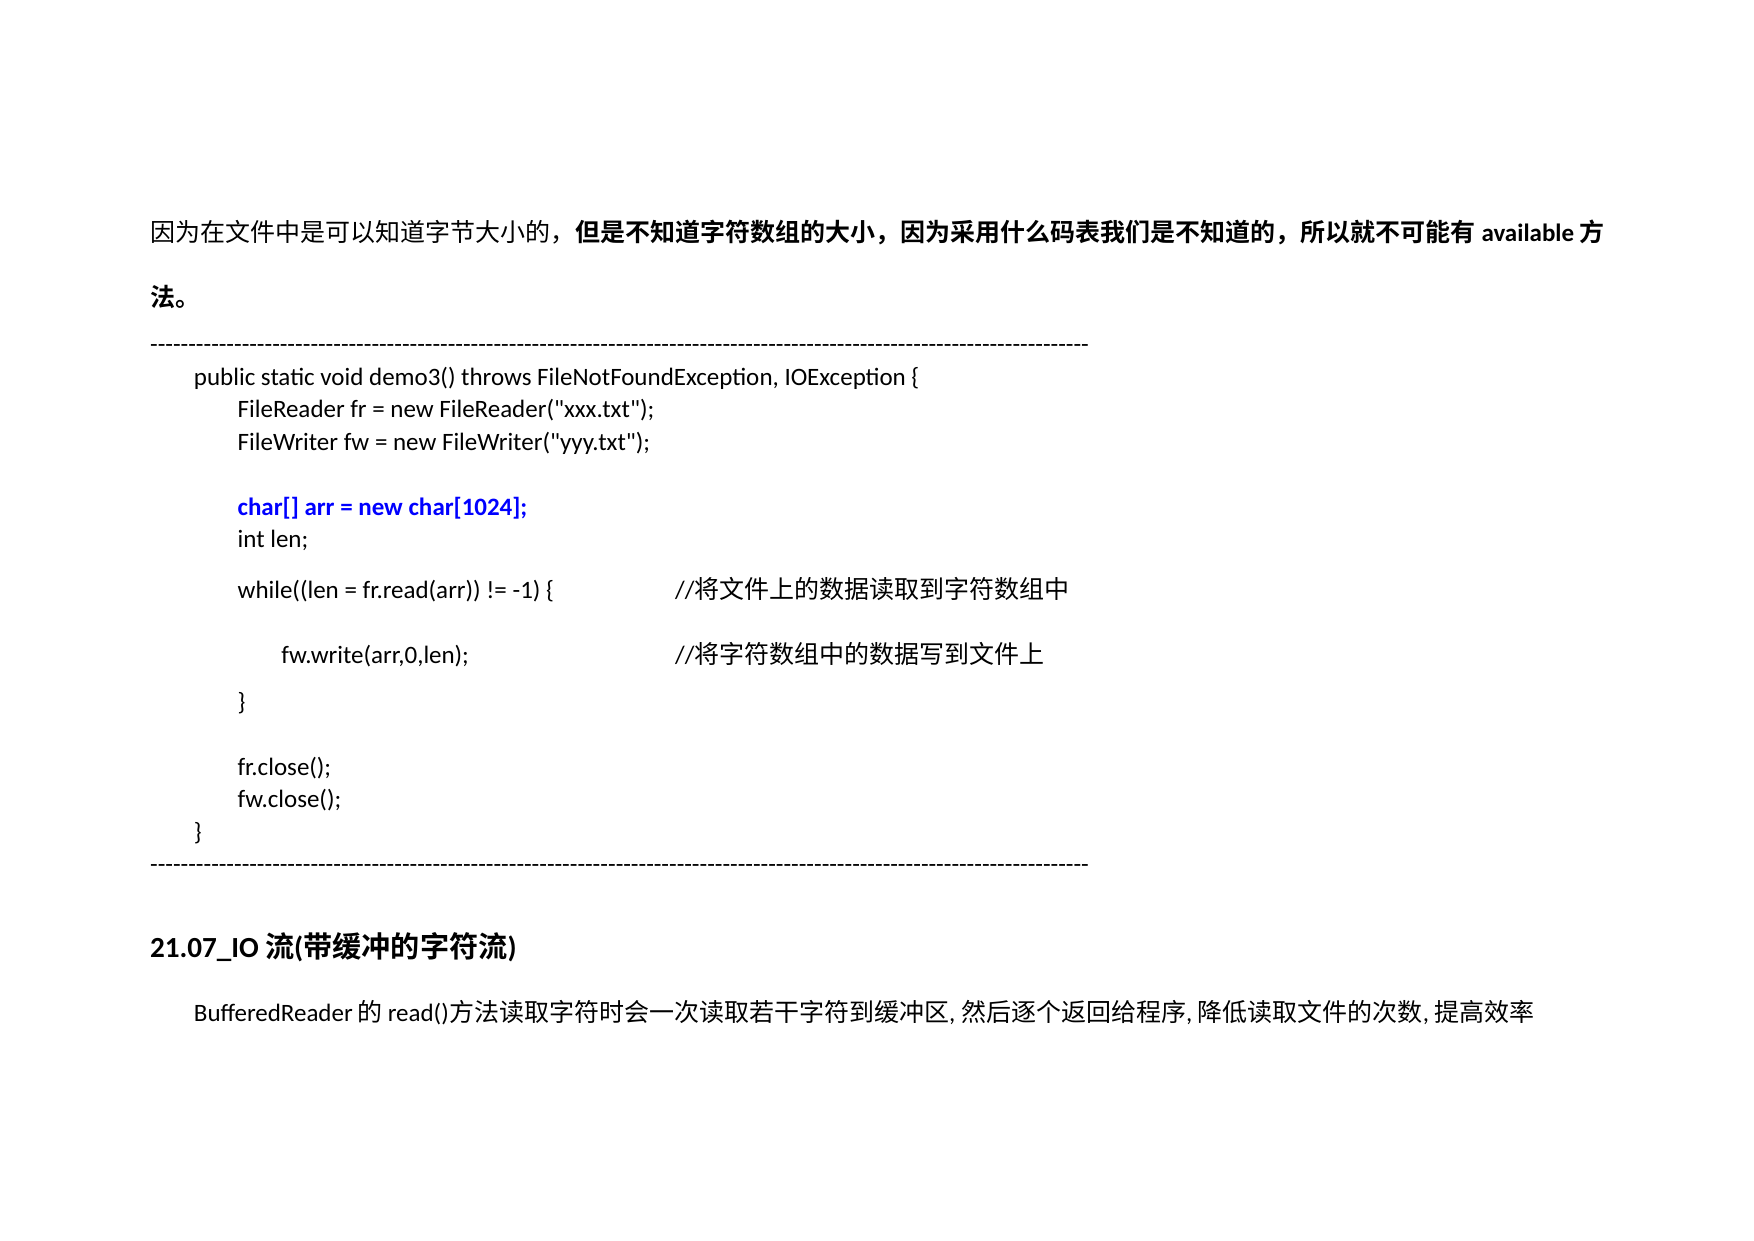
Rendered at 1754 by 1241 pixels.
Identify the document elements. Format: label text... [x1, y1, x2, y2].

text 因为在文件中是可以知道字节大小的，但是不知道字符数组的大小，因为采用什么码表我们是不知道的，所以就不可能有available方法。 [150, 198, 1604, 328]
text while((len = fr.read(arr)) != -1) { //将文件上的数据读取到字符数组中 [150, 555, 1604, 620]
text BufferedReader的read()方法读取字符时会一次读取若干字符到缓冲区, 然后逐个返回给程序, 降低读取文件的次数, 提高效率 [150, 978, 1604, 1043]
text fw.close(); [150, 783, 1604, 815]
text public static void demo3() throws FileNotFoundException, IOException { [150, 360, 1604, 393]
text int len; [150, 523, 1604, 555]
text fw.write(arr,0,len); //将字符数组中的数据写到文件上 [150, 620, 1604, 685]
text --------------------------------------------------------------------------------------------------------------------------- [150, 328, 1604, 360]
subtitle 21.07_IO流(带缓冲的字符流) [150, 913, 1604, 978]
text } [150, 685, 1604, 718]
text FileWriter fw = new FileWriter("yyy.txt"); [150, 425, 1604, 458]
text fr.close(); [150, 750, 1604, 783]
text } [150, 815, 1604, 848]
text FileReader fr = new FileReader("xxx.txt"); [150, 393, 1604, 425]
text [150, 848, 1604, 880]
text char[] arr = new char[1024]; [150, 490, 1604, 523]
